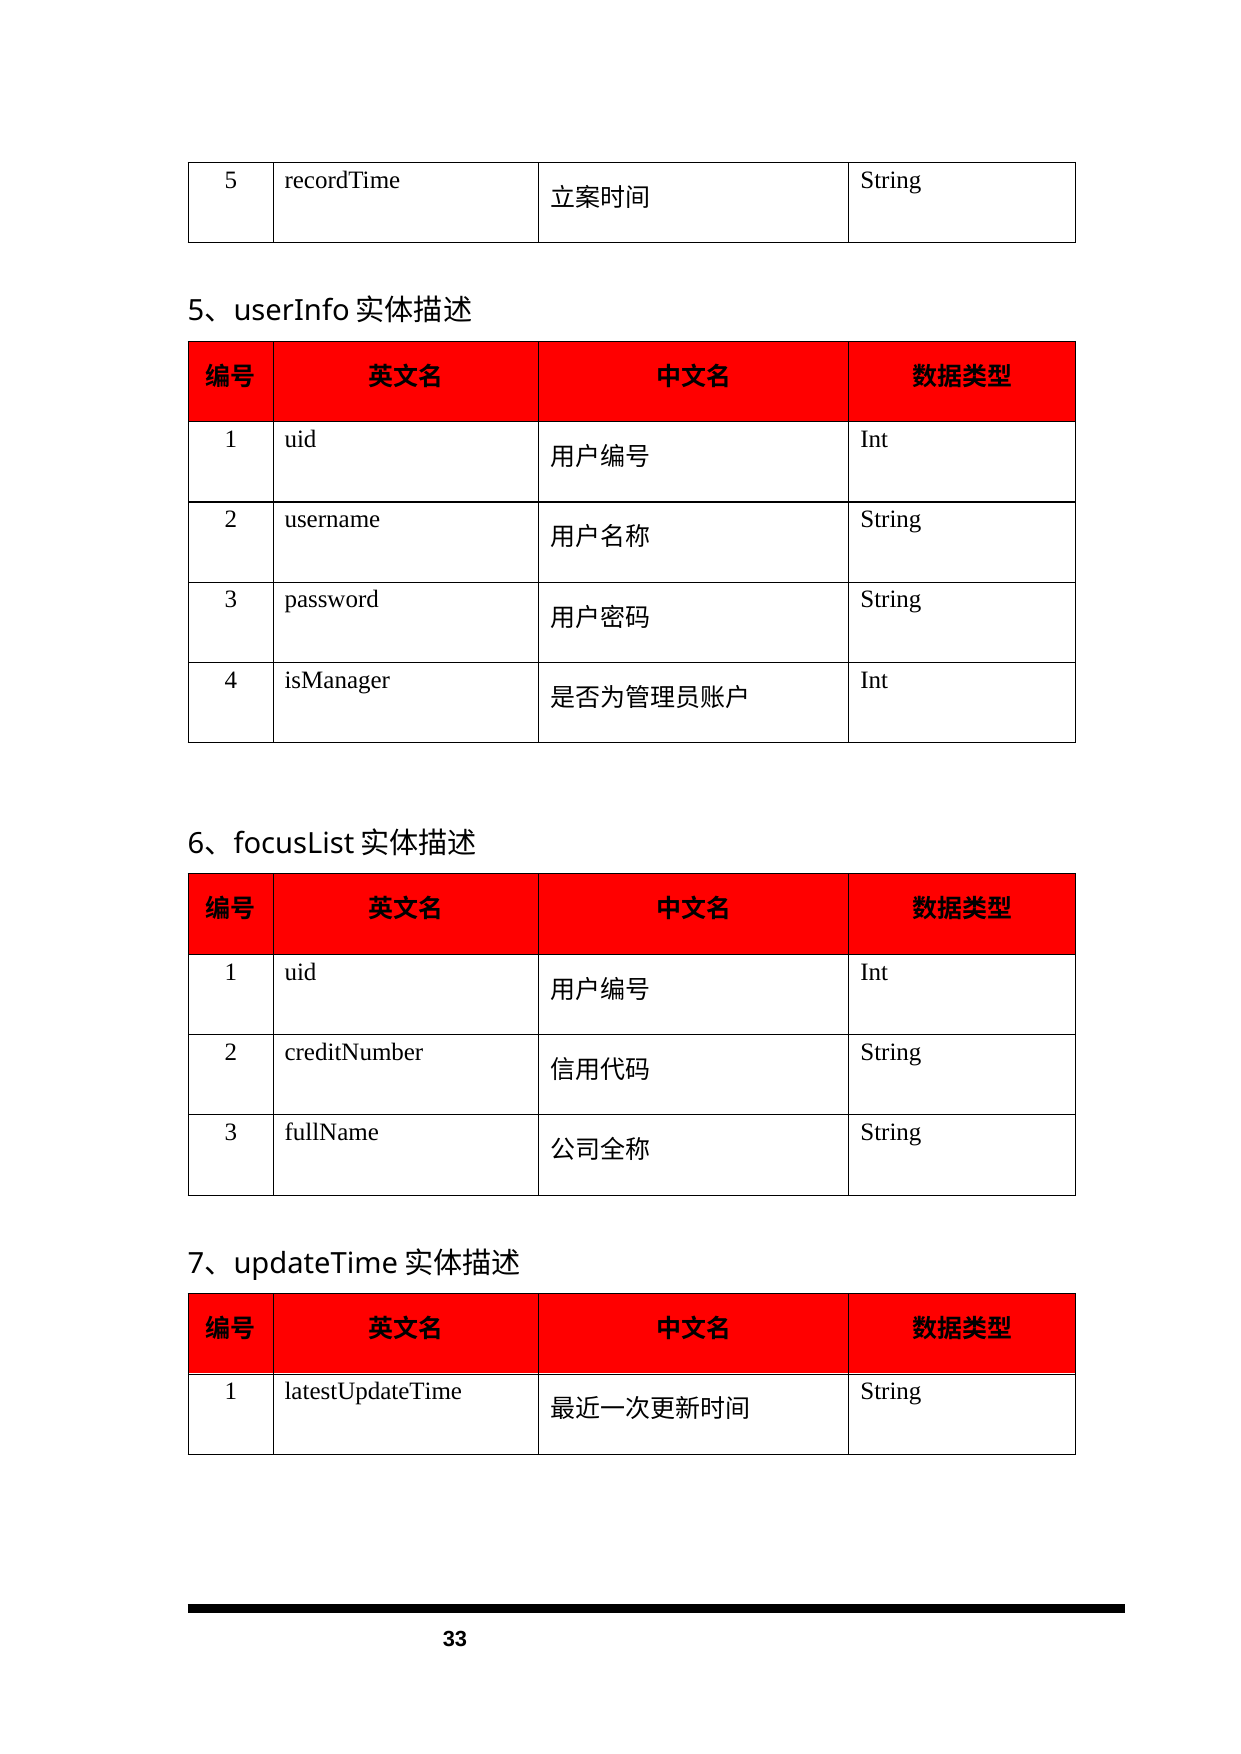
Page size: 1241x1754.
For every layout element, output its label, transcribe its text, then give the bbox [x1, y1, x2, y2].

table_cell 2 [189, 503, 273, 582]
table_cell uid [274, 422, 538, 501]
table_cell latestUpdateTime [274, 1375, 538, 1454]
table_header 编号 [189, 342, 273, 421]
table_header 中文名 [539, 1294, 848, 1373]
table_header 编号 [189, 874, 273, 954]
table_header 英文名 [274, 342, 538, 421]
table_cell 1 [189, 422, 273, 501]
table_cell uid [274, 955, 538, 1034]
table_cell 2 [189, 1035, 273, 1114]
table_cell recordTime [274, 163, 538, 242]
table_cell String [849, 1375, 1075, 1454]
table_header 数据类型 [849, 874, 1075, 954]
table_cell Int [849, 663, 1075, 742]
table_cell 1 [189, 1375, 273, 1454]
table_cell isManager [274, 663, 538, 742]
table_header 中文名 [539, 342, 848, 421]
table_header 编号 [189, 1294, 273, 1373]
table_header 数据类型 [849, 1294, 1075, 1373]
table_cell fullName [274, 1115, 538, 1194]
table_cell 用户密码 [539, 583, 848, 662]
table_cell Int [849, 422, 1075, 501]
table_cell 5 [189, 163, 273, 242]
table_header 英文名 [274, 874, 538, 954]
table_cell 用户编号 [539, 955, 848, 1034]
table_cell 最近一次更新时间 [539, 1375, 848, 1454]
table_cell 用户编号 [539, 422, 848, 501]
table_cell password [274, 583, 538, 662]
table_cell 1 [189, 955, 273, 1034]
table_cell String [849, 503, 1075, 582]
table_cell creditNumber [274, 1035, 538, 1114]
text 7、updateTime实体描述 [187, 1228, 1125, 1293]
table_cell Int [849, 955, 1075, 1034]
table_cell String [849, 583, 1075, 662]
table_header 数据类型 [849, 342, 1075, 421]
table_cell 公司全称 [539, 1115, 848, 1194]
table_cell 信用代码 [539, 1035, 848, 1114]
table_cell String [849, 1035, 1075, 1114]
table_cell 3 [189, 1115, 273, 1194]
table_cell String [849, 163, 1075, 242]
table_cell 用户名称 [539, 503, 848, 582]
table_cell 4 [189, 663, 273, 742]
table_header 英文名 [274, 1294, 538, 1373]
text 6、focusList实体描述 [187, 808, 1125, 873]
table_cell username [274, 503, 538, 582]
text 5、userInfo实体描述 [187, 276, 1125, 341]
table_cell 是否为管理员账户 [539, 663, 848, 742]
table_header 中文名 [539, 874, 848, 954]
table_cell 立案时间 [539, 163, 848, 242]
table_cell String [849, 1115, 1075, 1194]
table_cell 3 [189, 583, 273, 662]
